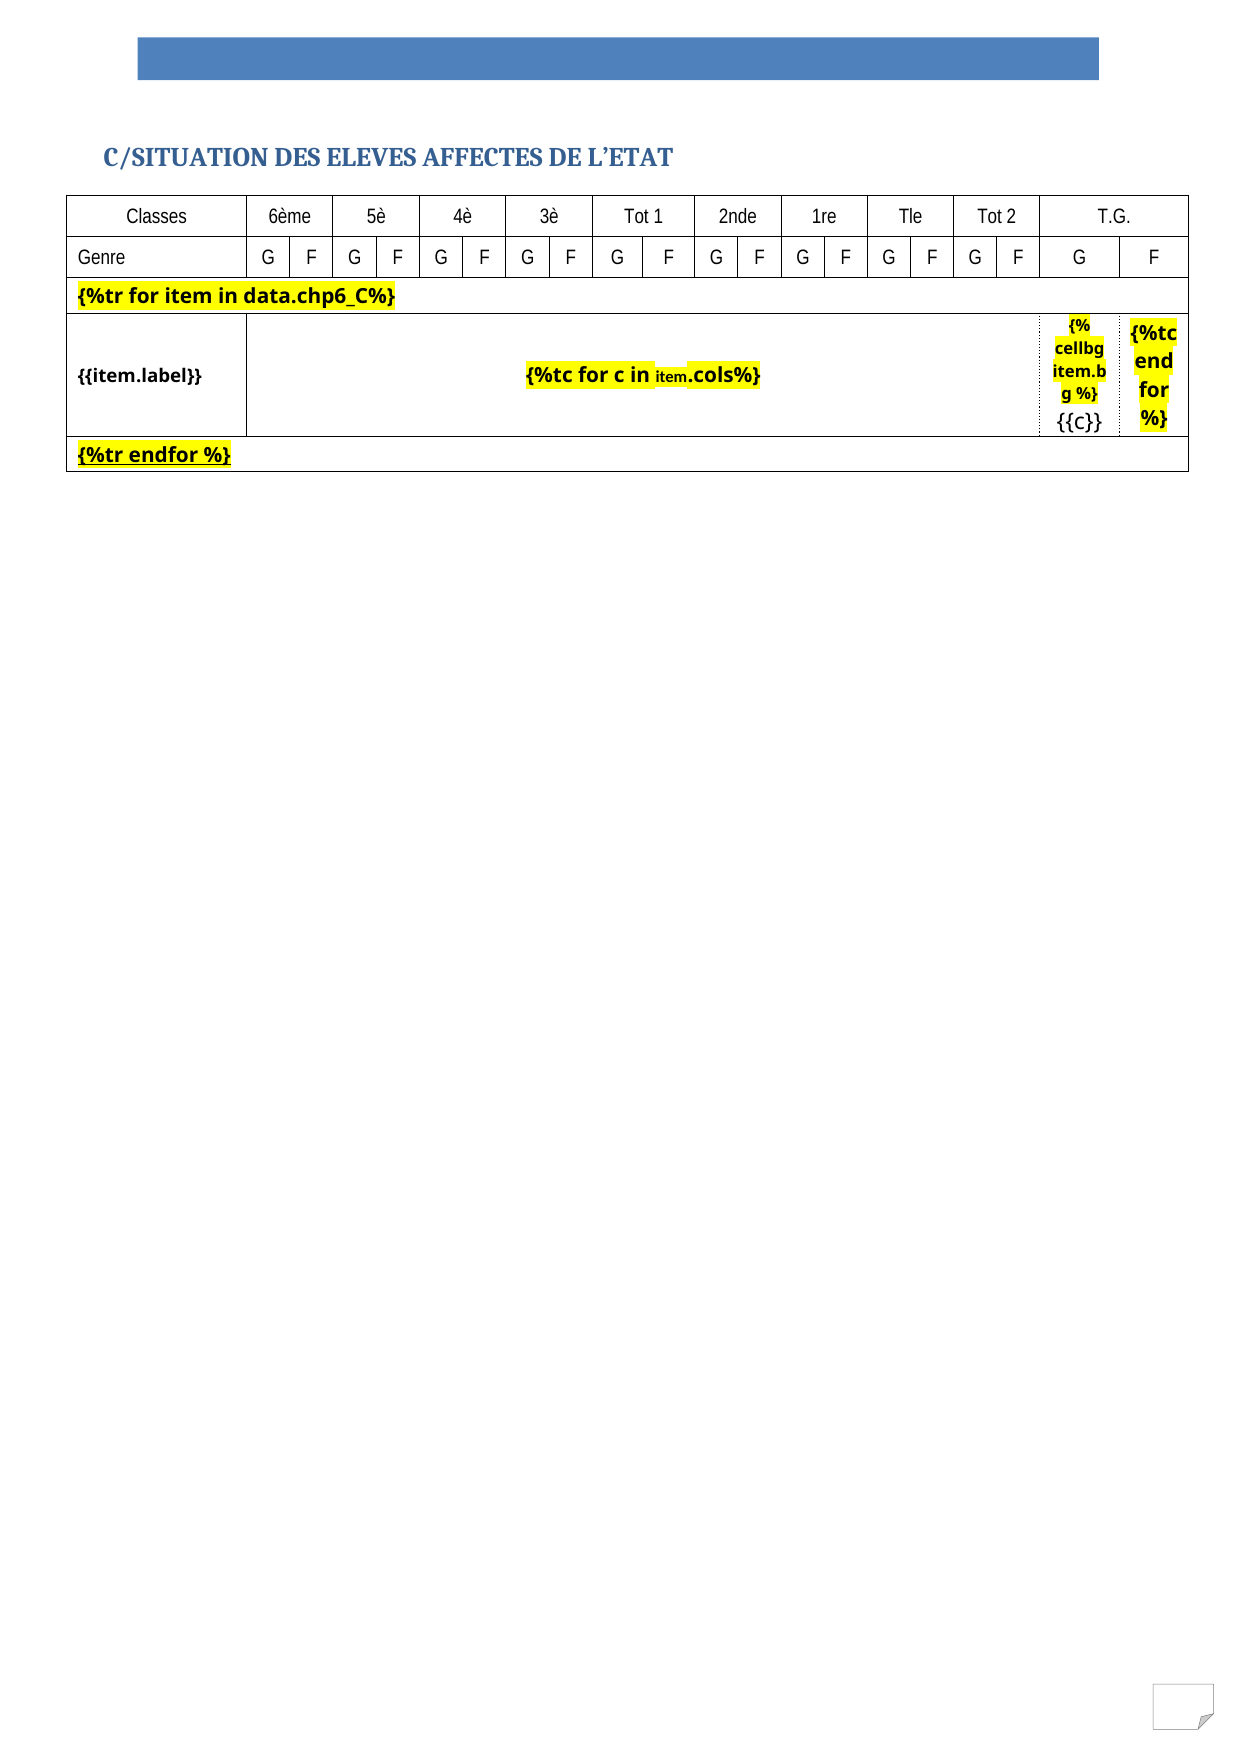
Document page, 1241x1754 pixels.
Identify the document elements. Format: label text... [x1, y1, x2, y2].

table_cell {%tc endfor %} [1119, 314, 1188, 436]
table_cell {%tr for item in data.chp6_C%} [67, 278, 1188, 313]
table_cell G [593, 237, 642, 277]
table_cell F [738, 237, 781, 277]
table_header 1re [782, 196, 867, 236]
table_header 2nde [695, 196, 781, 236]
table_header 4è [420, 196, 505, 236]
table_cell G [333, 237, 376, 277]
table_header Classes [67, 196, 246, 236]
table_header 6ème [247, 196, 332, 236]
table_cell G [247, 237, 289, 277]
table_header Tle [868, 196, 953, 236]
table_header 5è [333, 196, 419, 236]
table_cell G [868, 237, 910, 277]
table_cell F [1120, 237, 1188, 277]
table_cell F [290, 237, 332, 277]
table_cell G [506, 237, 549, 277]
table_cell {%tc for c in item.cols%} [247, 314, 1040, 436]
table_header Tot 2 [954, 196, 1039, 236]
table_cell G [954, 237, 996, 277]
table_cell F [463, 237, 505, 277]
table_cell F [550, 237, 592, 277]
table_header Tot 1 [593, 196, 694, 236]
table_header 3è [506, 196, 592, 236]
table_cell Genre [67, 237, 246, 277]
table_cell G [782, 237, 824, 277]
table_cell F [997, 237, 1039, 277]
table_cell {% cellbg item.bg %}{{c}} [1040, 314, 1119, 436]
table_cell G [695, 237, 737, 277]
table_cell F [911, 237, 953, 277]
table_cell {{item.label}} [67, 314, 246, 436]
table_header T.G. [1040, 196, 1188, 236]
subtitle C/SITUATION DES ELEVES AFFECTES DE L’ETAT [103, 142, 1152, 173]
table_cell F [377, 237, 419, 277]
table_cell G [1040, 237, 1119, 277]
table_cell F [643, 237, 694, 277]
table_cell {%tr endfor %} [67, 437, 1188, 471]
table_cell F [825, 237, 867, 277]
table_cell G [420, 237, 462, 277]
